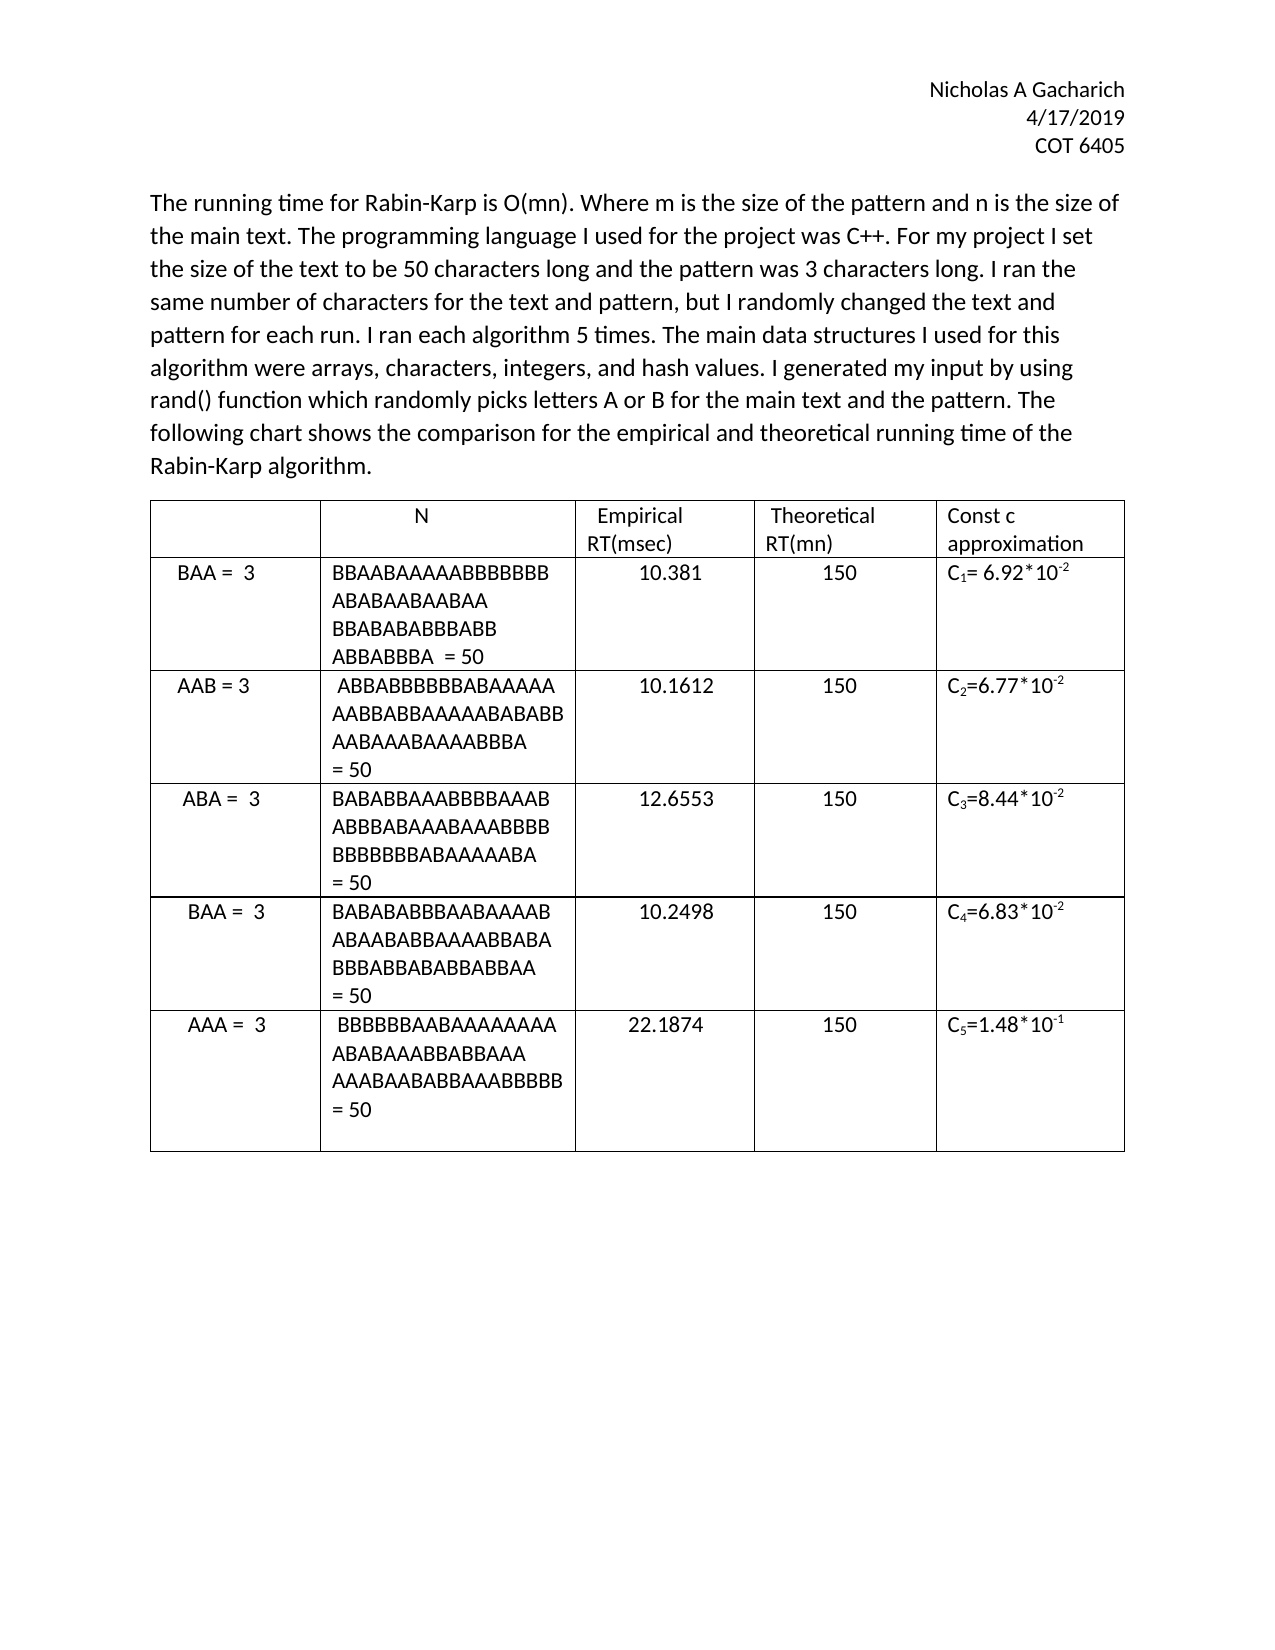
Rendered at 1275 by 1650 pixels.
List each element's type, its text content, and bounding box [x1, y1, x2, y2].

table_cell BAA = 3 [151, 558, 320, 670]
table_cell C2=6.77*10-2 [937, 671, 1124, 783]
table_cell 150 [755, 898, 936, 1009]
table_cell C4=6.83*10-2 [937, 898, 1124, 1009]
table_cell 150 [755, 671, 936, 783]
table_cell BABABABBBAABAAAAB ABAABABBAAAABBABA BBBABBABABBABBAA = 50 [321, 898, 575, 1009]
table_cell BAA = 3 [151, 898, 320, 1009]
table_header Const c approximation [937, 501, 1124, 557]
table_cell 22.1874 [576, 1011, 754, 1151]
table_cell 10.2498 [576, 898, 754, 1009]
table_cell BBBBBBAABAAAAAAAA ABABAAABBABBAAA AAABAABABBAAABBBBB = 50 [321, 1011, 575, 1151]
table_cell 10.381 [576, 558, 754, 670]
table_cell BABABBAAABBBBAAAB ABBBABAAABAAABBBB BBBBBBBABAAAAABA = 50 [321, 784, 575, 896]
table_cell 12.6553 [576, 784, 754, 896]
table_header Empirical RT(msec) [576, 501, 754, 557]
table_cell 150 [755, 558, 936, 670]
table_cell BBAABAAAAABBBBBBB ABABAABAABAA BBABABABBBABB ABBABBBA = 50 [321, 558, 575, 670]
table_cell ABBABBBBBBABAAAAA AABBABBAAAAABABABB AABAAABAAAABBBA = 50 [321, 671, 575, 783]
table_cell AAB = 3 [151, 671, 320, 783]
table_header [151, 501, 320, 557]
table_header N [321, 501, 575, 557]
table_cell 150 [755, 1011, 936, 1151]
table_cell C3=8.44*10-2 [937, 784, 1124, 896]
table_cell C5=1.48*10-1 [937, 1011, 1124, 1151]
table_header Theoretical RT(mn) [755, 501, 936, 557]
text The running time for Rabin-Karp is O(mn). Where m is the size of the pattern and n is the size of the main text. The programming language I used for the project was C++. For my project I set the size of the text to be 50 characters long and the pattern was 3 characters long. I ran the same number of characters for the text and pattern, but I randomly changed the text and pattern for each run. I ran each algorithm 5 times. The main data structures I used for this algorithm were arrays, characters, integers, and hash values. I generated my input by using rand() function which randomly picks letters A or B for the main text and the pattern. The following chart shows the comparison for the empirical and theoretical running time of the Rabin-Karp algorithm. [150, 187, 1125, 481]
table_cell 150 [755, 784, 936, 896]
table_cell ABA = 3 [151, 784, 320, 896]
table_cell 10.1612 [576, 671, 754, 783]
table_cell C1= 6.92*10-2 [937, 558, 1124, 670]
table_cell AAA = 3 [151, 1011, 320, 1151]
